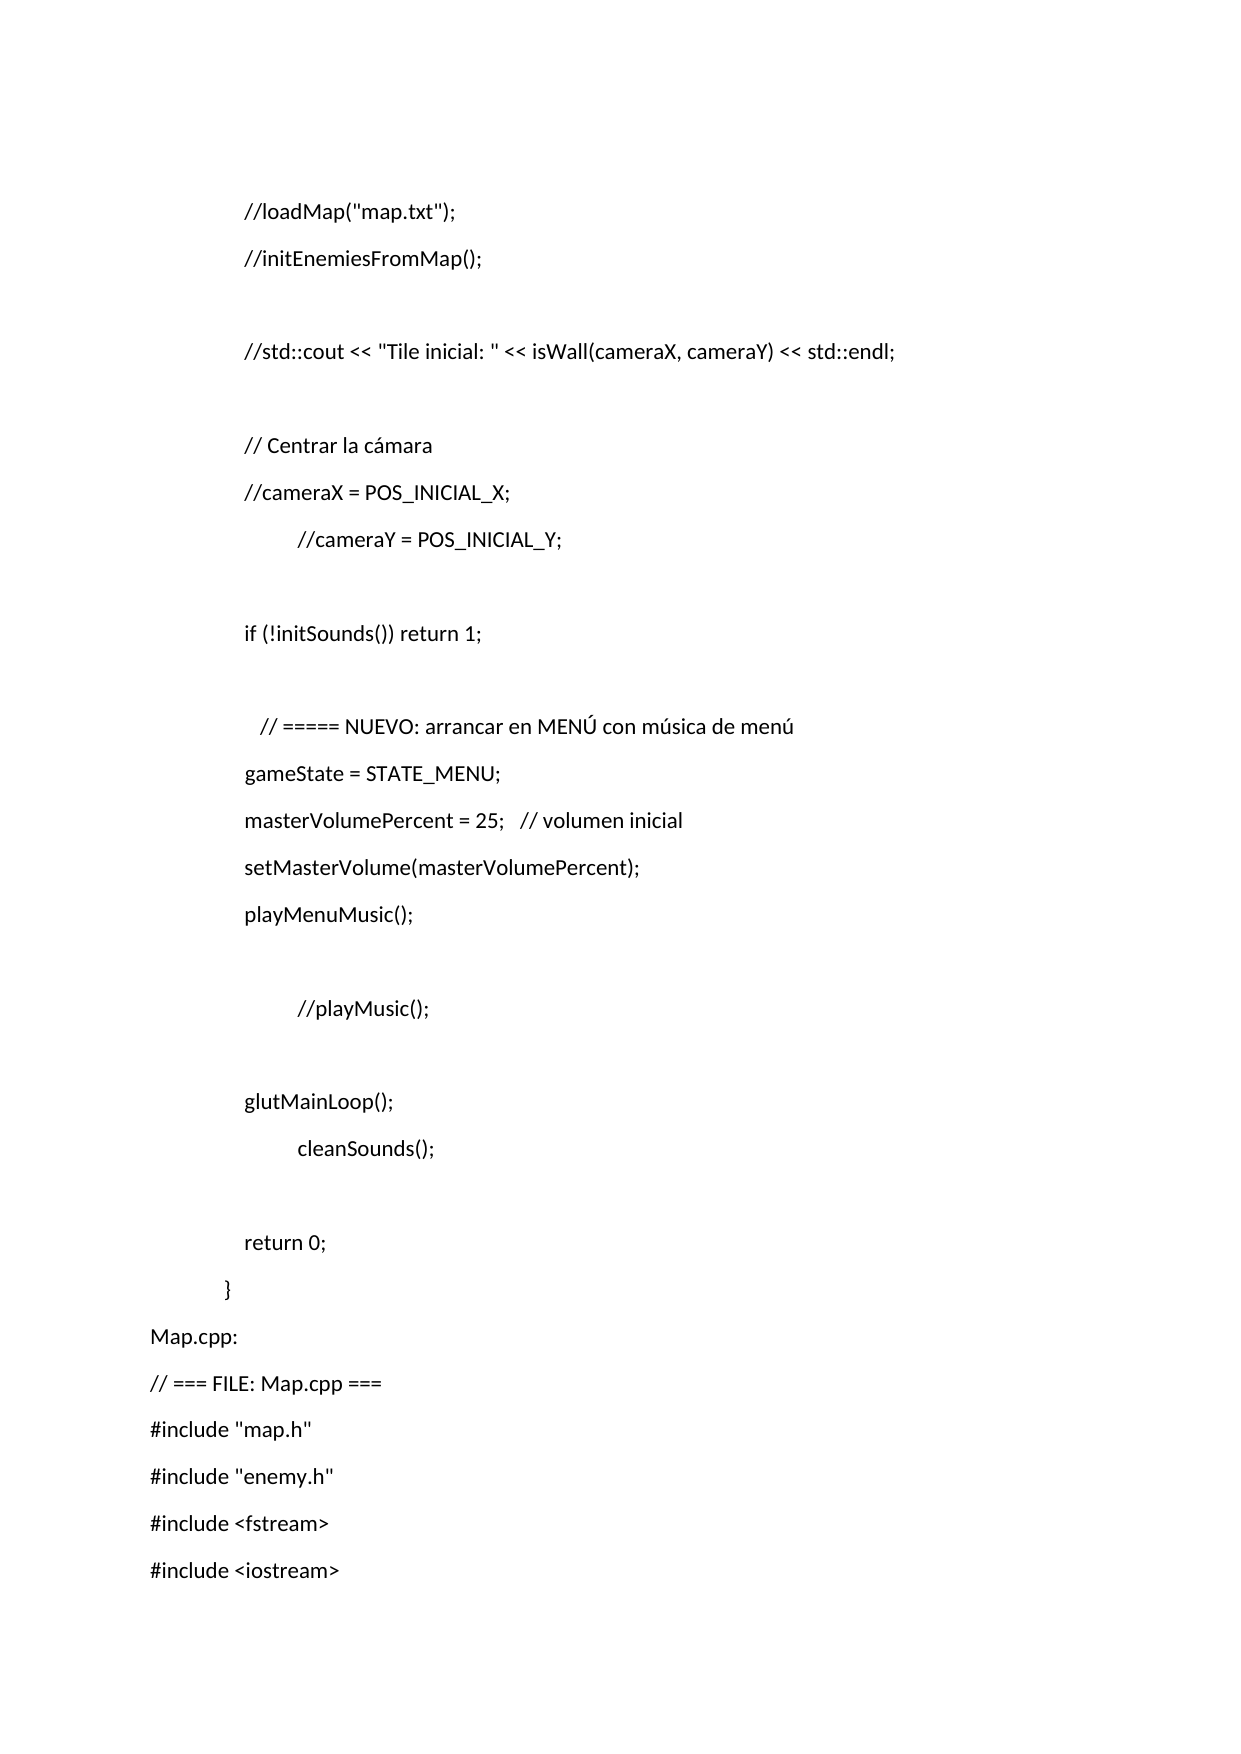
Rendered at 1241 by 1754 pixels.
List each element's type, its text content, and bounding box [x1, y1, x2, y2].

text //playMusic(); [150, 994, 1090, 1022]
text // === FILE: Map.cpp === [150, 1369, 1090, 1397]
text setMasterVolume(masterVolumePercent); [150, 853, 1090, 881]
text // ===== NUEVO: arrancar en MENÚ con música de menú [150, 712, 1090, 741]
text } [150, 1275, 1090, 1303]
text Map.cpp: [150, 1322, 1090, 1350]
text //initEnemiesFromMap(); [150, 244, 1090, 272]
text gameState = STATE_MENU; [150, 759, 1090, 787]
text playMenuMusic(); [150, 900, 1090, 928]
text glutMainLoop(); [150, 1087, 1090, 1116]
text //loadMap("map.txt"); [150, 197, 1090, 225]
text // Centrar la cámara [150, 431, 1090, 459]
text //cameraX = POS_INICIAL_X; [150, 478, 1090, 506]
text masterVolumePercent = 25; // volumen inicial [150, 806, 1090, 834]
text #include <iostream> [150, 1556, 1090, 1584]
text #include "map.h" [150, 1416, 1090, 1444]
text #include <fstream> [150, 1509, 1090, 1537]
text //std::cout << "Tile inicial: " << isWall(cameraX, cameraY) << std::endl; [150, 337, 1090, 366]
text cleanSounds(); [150, 1134, 1090, 1162]
text if (!initSounds()) return 1; [150, 619, 1090, 647]
text //cameraY = POS_INICIAL_Y; [150, 525, 1090, 553]
text #include "enemy.h" [150, 1462, 1090, 1491]
text return 0; [150, 1228, 1090, 1256]
